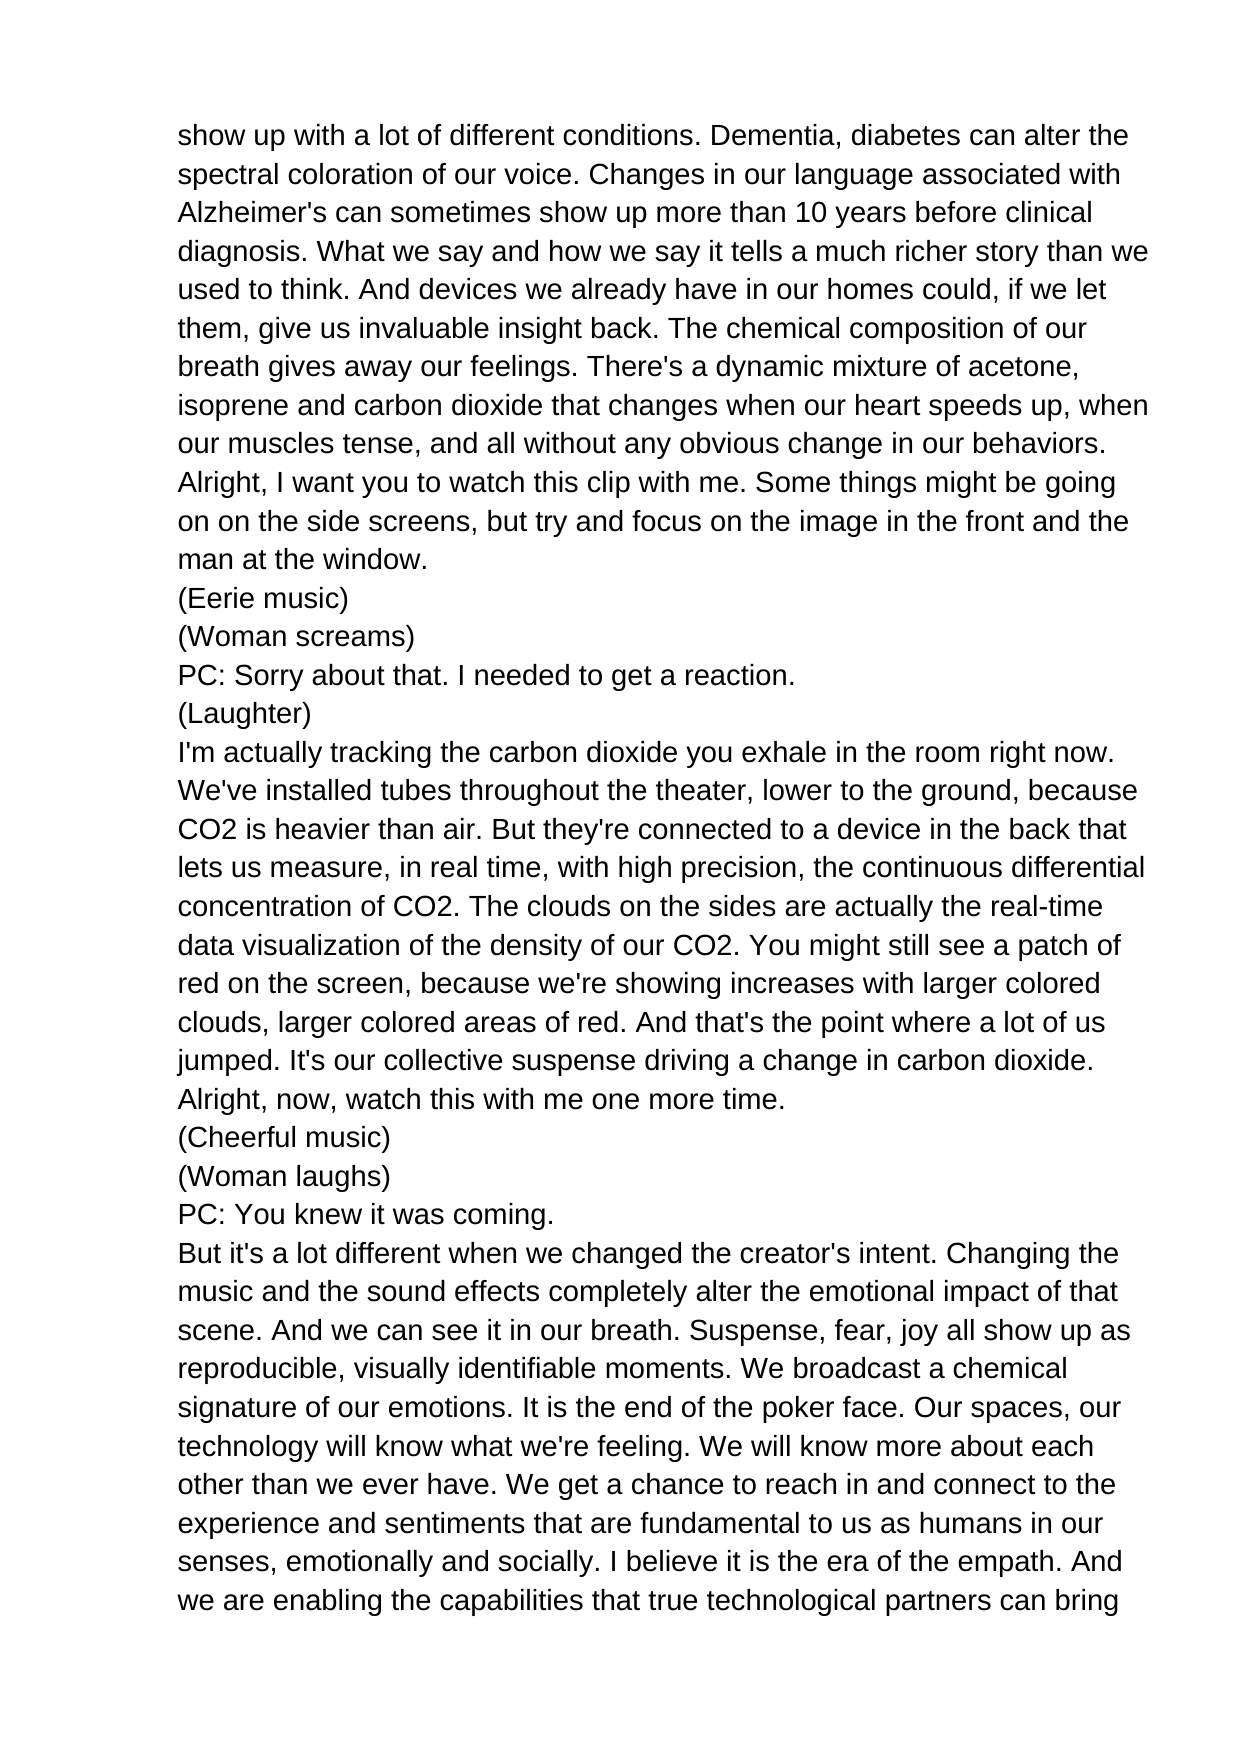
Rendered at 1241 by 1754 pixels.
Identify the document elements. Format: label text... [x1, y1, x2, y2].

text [177, 1236, 1152, 1616]
text (Woman laughs) [177, 1159, 1152, 1192]
text (Laughter) [177, 696, 1152, 730]
text (Woman screams) [177, 619, 1152, 653]
text I'm actually tracking the carbon dioxide you exhale in the room right now. We've installed tubes throughout the theater, lower to the ground, because CO2 is heavier than air. But they're connected to a device in the back that lets us measure, in real time, with high precision, the continuous differential concentration of CO2. The clouds on the sides are actually the real-time data visualization of the density of our CO2. You might still see a patch of red on the screen, because we're showing increases with larger colored clouds, larger colored areas of red. And that's the point where a lot of us jumped. It's our collective suspense driving a change in carbon dioxide. Alright, now, watch this with me one more time. [177, 735, 1152, 1115]
text (Cheerful music) [177, 1120, 1152, 1154]
text PC: You knew it was coming. [177, 1197, 1152, 1231]
text (Eerie music) [177, 581, 1152, 614]
text PC: Sorry about that. I needed to get a reaction. [177, 658, 1152, 691]
